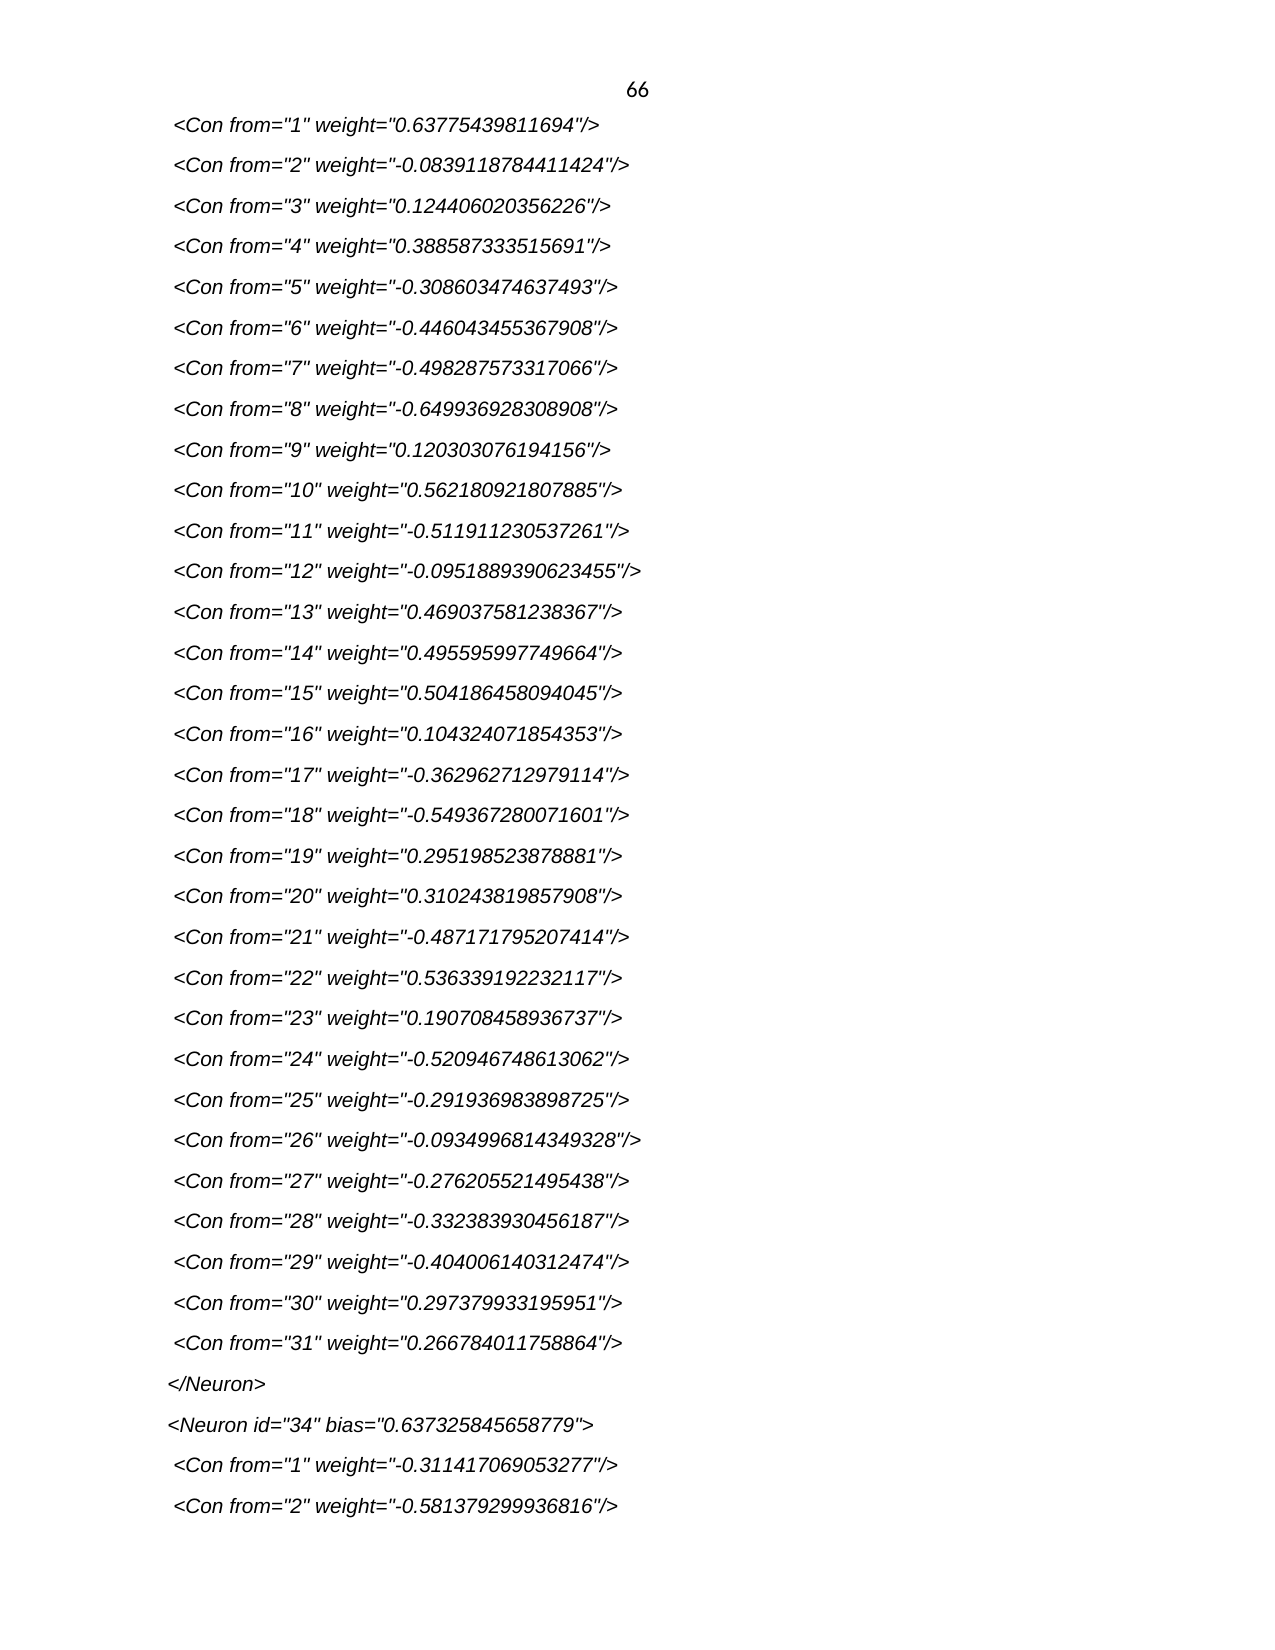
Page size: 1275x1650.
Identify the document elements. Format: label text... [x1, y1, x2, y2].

text <Con from="8" weight="-0.649936928308908"/> [150, 397, 1125, 421]
text <Con from="9" weight="0.120303076194156"/> [150, 437, 1125, 461]
text <Con from="19" weight="0.295198523878881"/> [150, 844, 1125, 868]
text <Con from="1" weight="0.63775439811694"/> [150, 112, 1125, 136]
text <Con from="25" weight="-0.291936983898725"/> [150, 1087, 1125, 1111]
text <Con from="24" weight="-0.520946748613062"/> [150, 1047, 1125, 1071]
text <Neuron id="34" bias="0.637325845658779"> [150, 1412, 1125, 1436]
text <Con from="28" weight="-0.332383930456187"/> [150, 1209, 1125, 1233]
text <Con from="17" weight="-0.362962712979114"/> [150, 762, 1125, 786]
text <Con from="14" weight="0.495595997749664"/> [150, 641, 1125, 664]
text <Con from="7" weight="-0.498287573317066"/> [150, 356, 1125, 380]
text <Con from="16" weight="0.104324071854353"/> [150, 722, 1125, 746]
text <Con from="1" weight="-0.311417069053277"/> [150, 1453, 1125, 1477]
text <Con from="6" weight="-0.446043455367908"/> [150, 316, 1125, 339]
text <Con from="11" weight="-0.511911230537261"/> [150, 519, 1125, 543]
text <Con from="30" weight="0.297379933195951"/> [150, 1291, 1125, 1314]
text <Con from="20" weight="0.310243819857908"/> [150, 884, 1125, 908]
text <Con from="21" weight="-0.487171795207414"/> [150, 925, 1125, 949]
text </Neuron> [150, 1372, 1125, 1396]
text <Con from="10" weight="0.562180921807885"/> [150, 478, 1125, 502]
text <Con from="2" weight="-0.581379299936816"/> [150, 1494, 1125, 1518]
text <Con from="13" weight="0.469037581238367"/> [150, 600, 1125, 624]
text <Con from="4" weight="0.388587333515691"/> [150, 234, 1125, 258]
text <Con from="2" weight="-0.0839118784411424"/> [150, 153, 1125, 177]
text <Con from="29" weight="-0.404006140312474"/> [150, 1250, 1125, 1274]
text <Con from="15" weight="0.504186458094045"/> [150, 681, 1125, 705]
text <Con from="22" weight="0.536339192232117"/> [150, 966, 1125, 989]
text <Con from="26" weight="-0.0934996814349328"/> [150, 1128, 1125, 1152]
text <Con from="18" weight="-0.549367280071601"/> [150, 803, 1125, 827]
text <Con from="27" weight="-0.276205521495438"/> [150, 1169, 1125, 1193]
text <Con from="31" weight="0.266784011758864"/> [150, 1331, 1125, 1355]
text <Con from="5" weight="-0.308603474637493"/> [150, 275, 1125, 299]
text <Con from="3" weight="0.124406020356226"/> [150, 194, 1125, 218]
text <Con from="23" weight="0.190708458936737"/> [150, 1006, 1125, 1030]
text <Con from="12" weight="-0.0951889390623455"/> [150, 559, 1125, 583]
